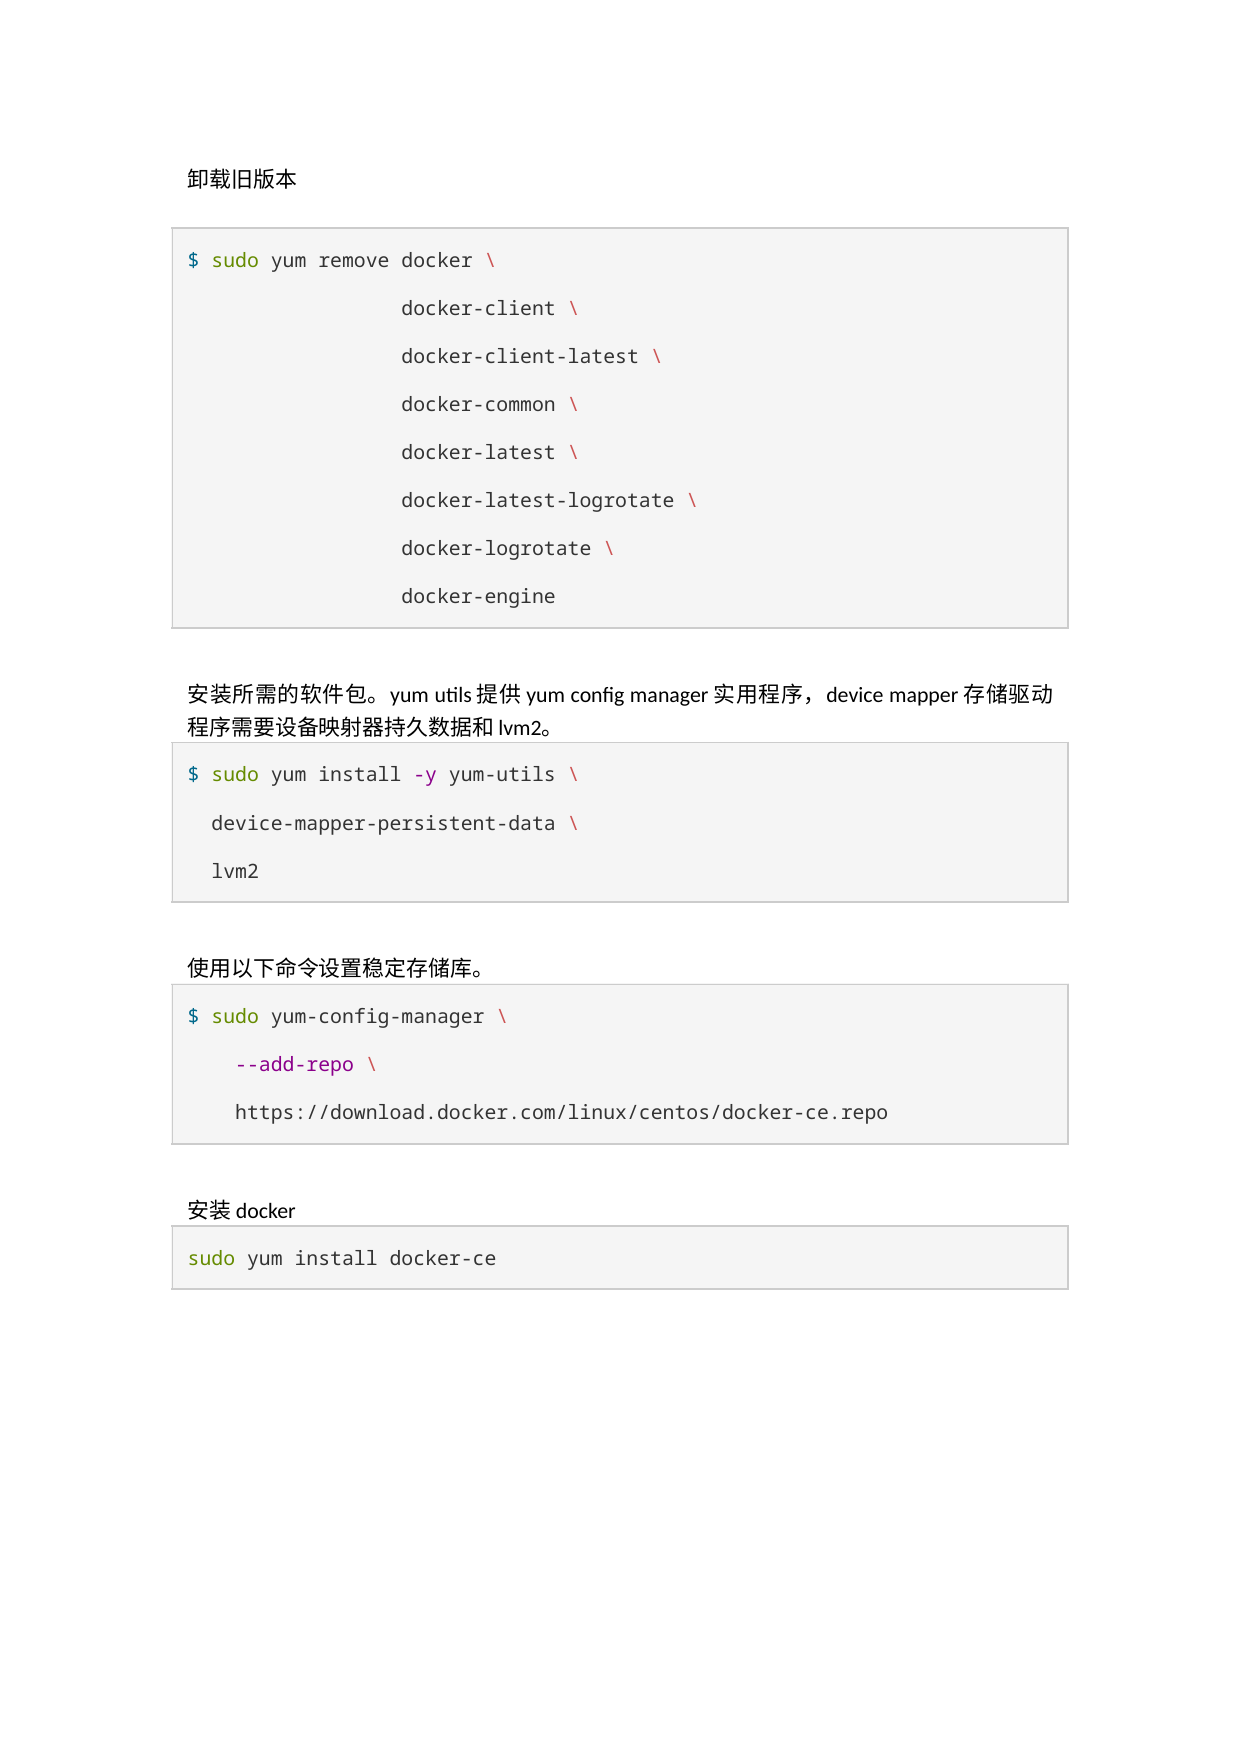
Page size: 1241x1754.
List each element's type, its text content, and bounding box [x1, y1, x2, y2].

text 安装docker [187, 1193, 1053, 1225]
text docker-latest \ [173, 419, 1067, 468]
text docker-client \ [173, 275, 1067, 323]
text lvm2 [173, 838, 1067, 901]
text device-mapper-persistent-data \ [173, 790, 1067, 838]
text --add-repo \ [173, 1032, 1067, 1080]
text $ sudo yum remove docker \ [173, 229, 1067, 275]
text docker-client-latest \ [173, 323, 1067, 371]
text $ sudo yum-config-manager \ [173, 985, 1067, 1032]
text docker-logrotate \ [173, 516, 1067, 564]
text docker-common \ [173, 371, 1067, 419]
text https://download.docker.com/linux/centos/docker-ce.repo [173, 1080, 1067, 1143]
text sudo yum install docker-ce [173, 1227, 1067, 1288]
text docker-engine [173, 564, 1067, 627]
text 卸载旧版本 [187, 162, 1053, 194]
text $ sudo yum install -y yum-utils \ [173, 743, 1067, 790]
text 安装所需的软件包。yum utils提供yum config manager实用程序，device mapper存储驱动程序需要设备映射器持久数据和lvm2。 [187, 677, 1053, 742]
text 使用以下命令设置稳定存储库。 [187, 951, 1053, 983]
text docker-latest-logrotate \ [173, 468, 1067, 516]
